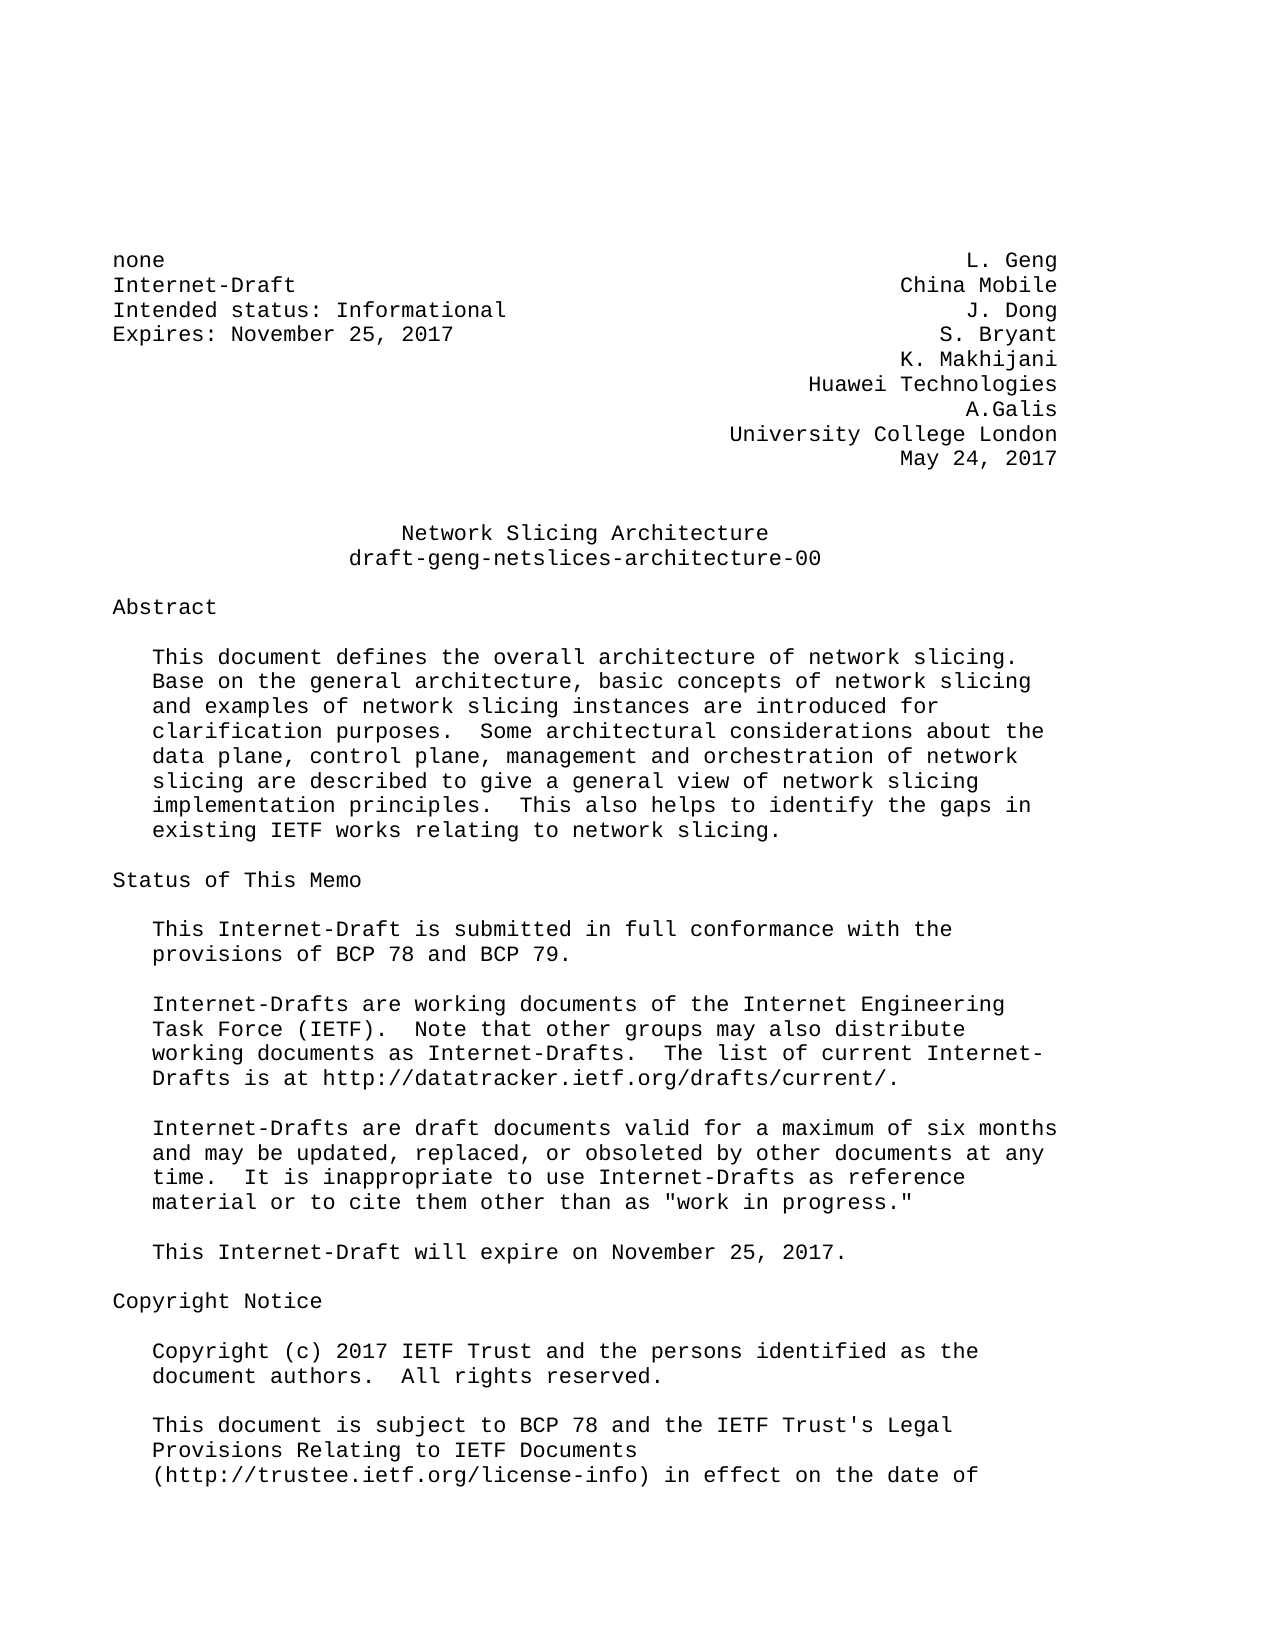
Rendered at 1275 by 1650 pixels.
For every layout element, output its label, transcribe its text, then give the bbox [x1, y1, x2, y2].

text slicing are described to give a general view of network slicing [112, 770, 1163, 794]
text document authors. All rights reserved. [112, 1365, 1163, 1389]
text and may be updated, replaced, or obsoleted by other documents at any [112, 1142, 1163, 1166]
text May 24, 2017 [112, 447, 1163, 472]
text existing IETF works relating to network slicing. [112, 819, 1163, 844]
text This document defines the overall architecture of network slicing. [112, 646, 1163, 671]
text Intended status: Informational J. Dong [112, 299, 1163, 323]
text This Internet-Draft will expire on November 25, 2017. [112, 1241, 1163, 1266]
text and examples of network slicing instances are introduced for [112, 695, 1163, 720]
text This document is subject to BCP 78 and the IETF Trust's Legal [112, 1414, 1163, 1439]
text provisions of BCP 78 and BCP 79. [112, 943, 1163, 968]
text Copyright Notice [112, 1290, 1163, 1315]
text Provisions Relating to IETF Documents [112, 1439, 1163, 1464]
text A.Galis [112, 398, 1163, 423]
text Task Force (IETF). Note that other groups may also distribute [112, 1018, 1163, 1042]
text Drafts is at http://datatracker.ietf.org/drafts/current/. [112, 1067, 1163, 1092]
text Network Slicing Architecture [112, 522, 1163, 547]
text Copyright (c) 2017 IETF Trust and the persons identified as the [112, 1340, 1163, 1365]
text Internet-Drafts are draft documents valid for a maximum of six months [112, 1117, 1163, 1142]
text Huawei Technologies [112, 373, 1163, 398]
text none L. Geng [112, 249, 1163, 274]
text Base on the general architecture, basic concepts of network slicing [112, 671, 1163, 695]
text working documents as Internet-Drafts. The list of current Internet- [112, 1042, 1163, 1067]
text data plane, control plane, management and orchestration of network [112, 745, 1163, 770]
text clarification purposes. Some architectural considerations about the [112, 720, 1163, 745]
text Status of This Memo [112, 869, 1163, 894]
text material or to cite them other than as "work in progress." [112, 1191, 1163, 1216]
text This Internet-Draft is submitted in full conformance with the [112, 918, 1163, 943]
text University College London [112, 423, 1163, 447]
text K. Makhijani [112, 348, 1163, 373]
text time. It is inappropriate to use Internet-Drafts as reference [112, 1166, 1163, 1191]
text draft-geng-netslices-architecture-00 [112, 547, 1163, 571]
text Internet-Draft China Mobile [112, 274, 1163, 299]
text Abstract [112, 596, 1163, 621]
text Internet-Drafts are working documents of the Internet Engineering [112, 993, 1163, 1018]
text implementation principles. This also helps to identify the gaps in [112, 794, 1163, 819]
text Expires: November 25, 2017 S. Bryant [112, 323, 1163, 348]
text (http://trustee.ietf.org/license-info) in effect on the date of [112, 1464, 1163, 1489]
